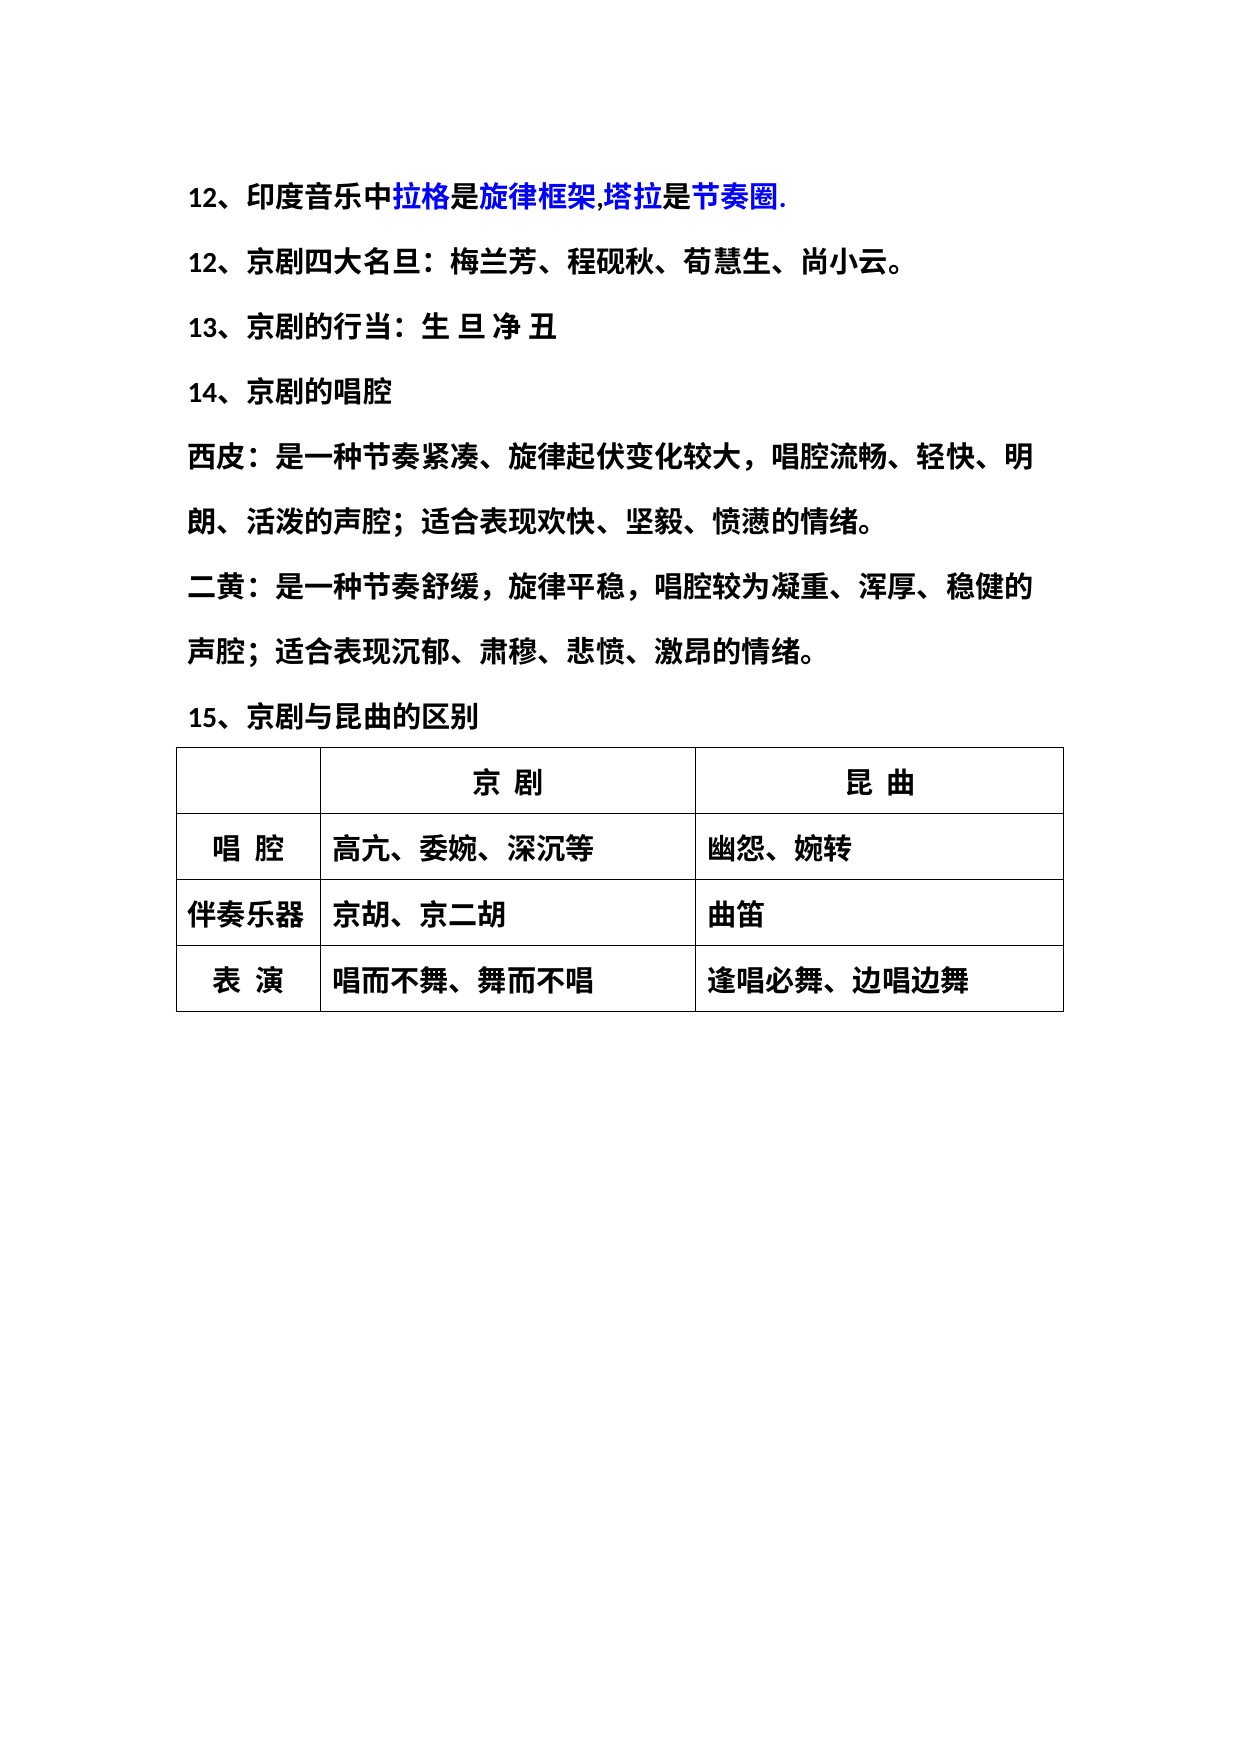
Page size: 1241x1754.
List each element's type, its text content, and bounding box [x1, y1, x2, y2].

table_header 昆 曲 [696, 748, 1063, 813]
list 14、京剧的唱腔 [187, 357, 1053, 422]
table_header 京 剧 [321, 748, 695, 813]
table_cell 高亢、委婉、深沉等 [321, 814, 695, 879]
table_cell 曲笛 [696, 880, 1063, 945]
list 15、京剧与昆曲的区别 [187, 682, 1053, 747]
list 13、京剧的行当：生 旦 净 丑 [187, 292, 1053, 357]
table_cell 唱而不舞、舞而不唱 [321, 946, 695, 1011]
list 12、京剧四大名旦：梅兰芳、程砚秋、荀慧生、尚小云。 [187, 227, 1053, 292]
table_cell 伴奏乐器 [177, 880, 320, 945]
list 二黄：是一种节奏舒缓，旋律平稳，唱腔较为凝重、浑厚、稳健的声腔；适合表现沉郁、肃穆、悲愤、激昂的情绪。 [187, 552, 1053, 682]
list 西皮：是一种节奏紧凑、旋律起伏变化较大，唱腔流畅、轻快、明朗、活泼的声腔；适合表现欢快、坚毅、愤懑的情绪。 [187, 422, 1053, 552]
table_cell 幽怨、婉转 [696, 814, 1063, 879]
table_cell 逢唱必舞、边唱边舞 [696, 946, 1063, 1011]
table_cell 京胡、京二胡 [321, 880, 695, 945]
table_cell 表 演 [177, 946, 320, 1011]
list 12、印度音乐中拉格是旋律框架,塔拉是节奏圈. [187, 162, 1053, 227]
table_header [177, 748, 320, 813]
table_cell 唱 腔 [177, 814, 320, 879]
